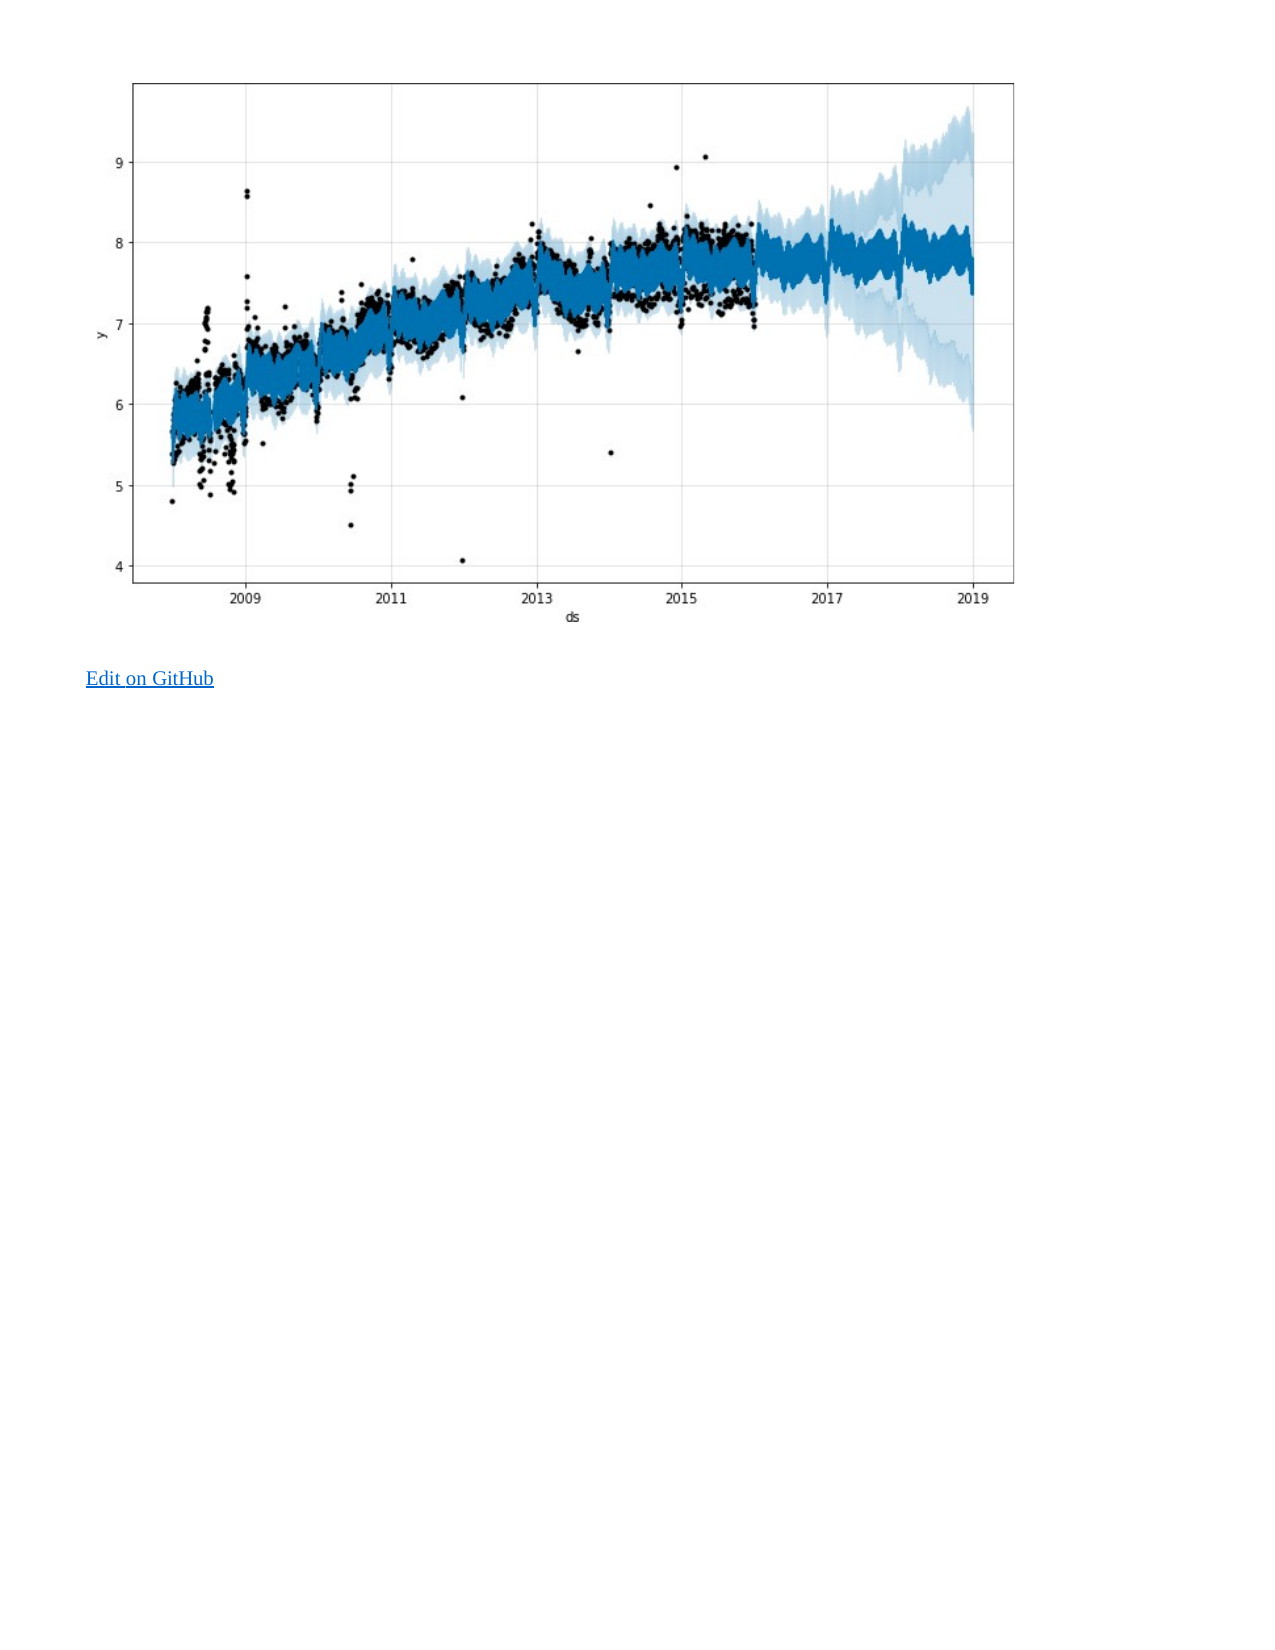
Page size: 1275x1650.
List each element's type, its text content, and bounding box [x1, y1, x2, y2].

picture [97, 83, 1015, 622]
text Edit on GitHub [86, 666, 1200, 690]
